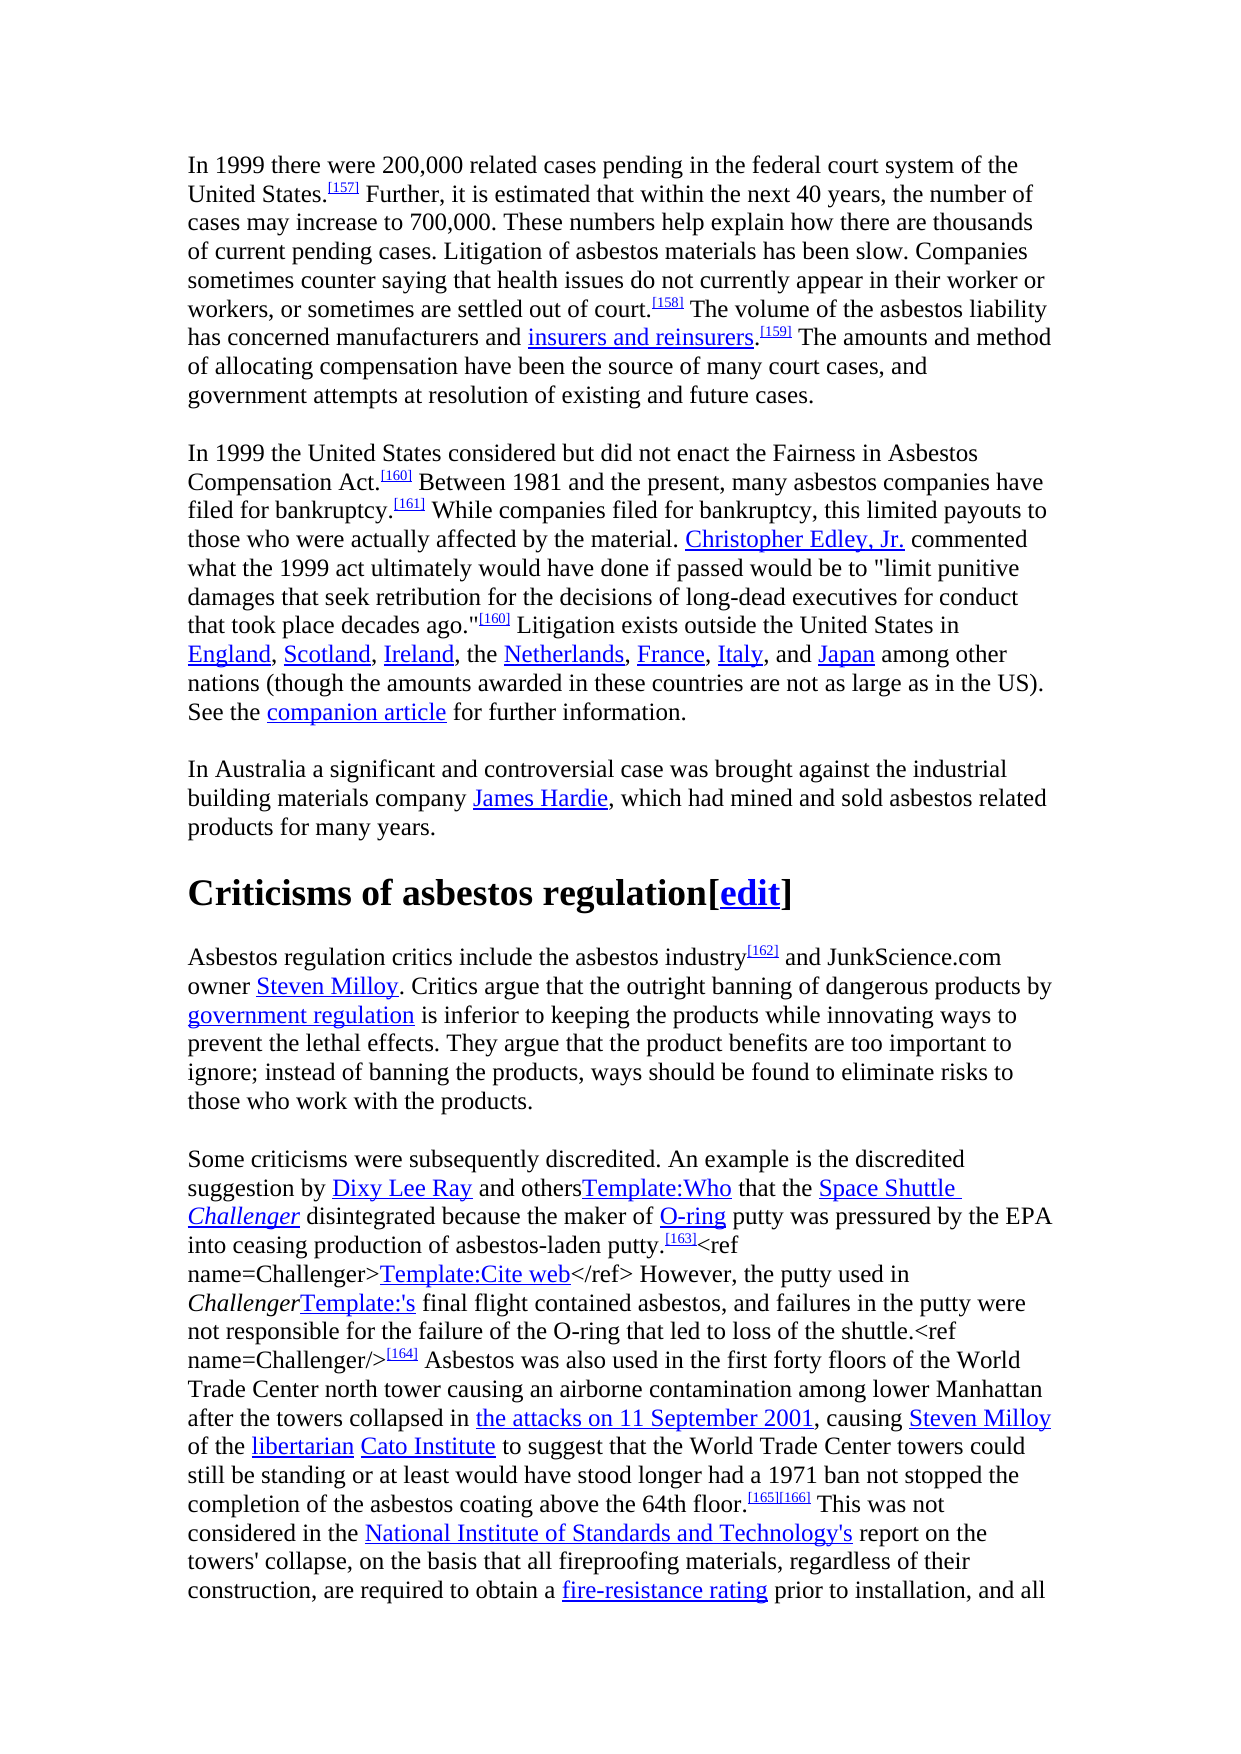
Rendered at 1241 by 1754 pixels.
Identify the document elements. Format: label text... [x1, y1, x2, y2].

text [187, 1144, 1053, 1604]
text Asbestos regulation critics include the asbestos industry[162] and JunkScience.com owner Steven Milloy. Critics argue that the outright banning of dangerous products by government regulation is inferior to keeping the products while innovating ways to prevent the lethal effects. They argue that the product benefits are too important to ignore; instead of banning the products, ways should be found to eliminate risks to those who work with the products. [187, 942, 1053, 1115]
text In Australia a significant and controversial case was brought against the industrial building materials company James Hardie, which had mined and sold asbestos related products for many years. [187, 754, 1053, 841]
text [187, 150, 1053, 409]
subtitle Criticisms of asbestos regulation[edit] [187, 870, 1053, 913]
text In 1999 the United States considered but did not enact the Fairness in Asbestos Compensation Act.[160] Between 1981 and the present, many asbestos companies have filed for bankruptcy.[161] While companies filed for bankruptcy, this limited payouts to those who were actually affected by the material. Christopher Edley, Jr. commented what the 1999 act ultimately would have done if passed would be to "limit punitive damages that seek retribution for the decisions of long-dead executives for conduct that took place decades ago."[160] Litigation exists outside the United States in England, Scotland, Ireland, the Netherlands, France, Italy, and Japan among other nations (though the amounts awarded in these countries are not as large as in the US). See the companion article for further information. [187, 438, 1053, 725]
